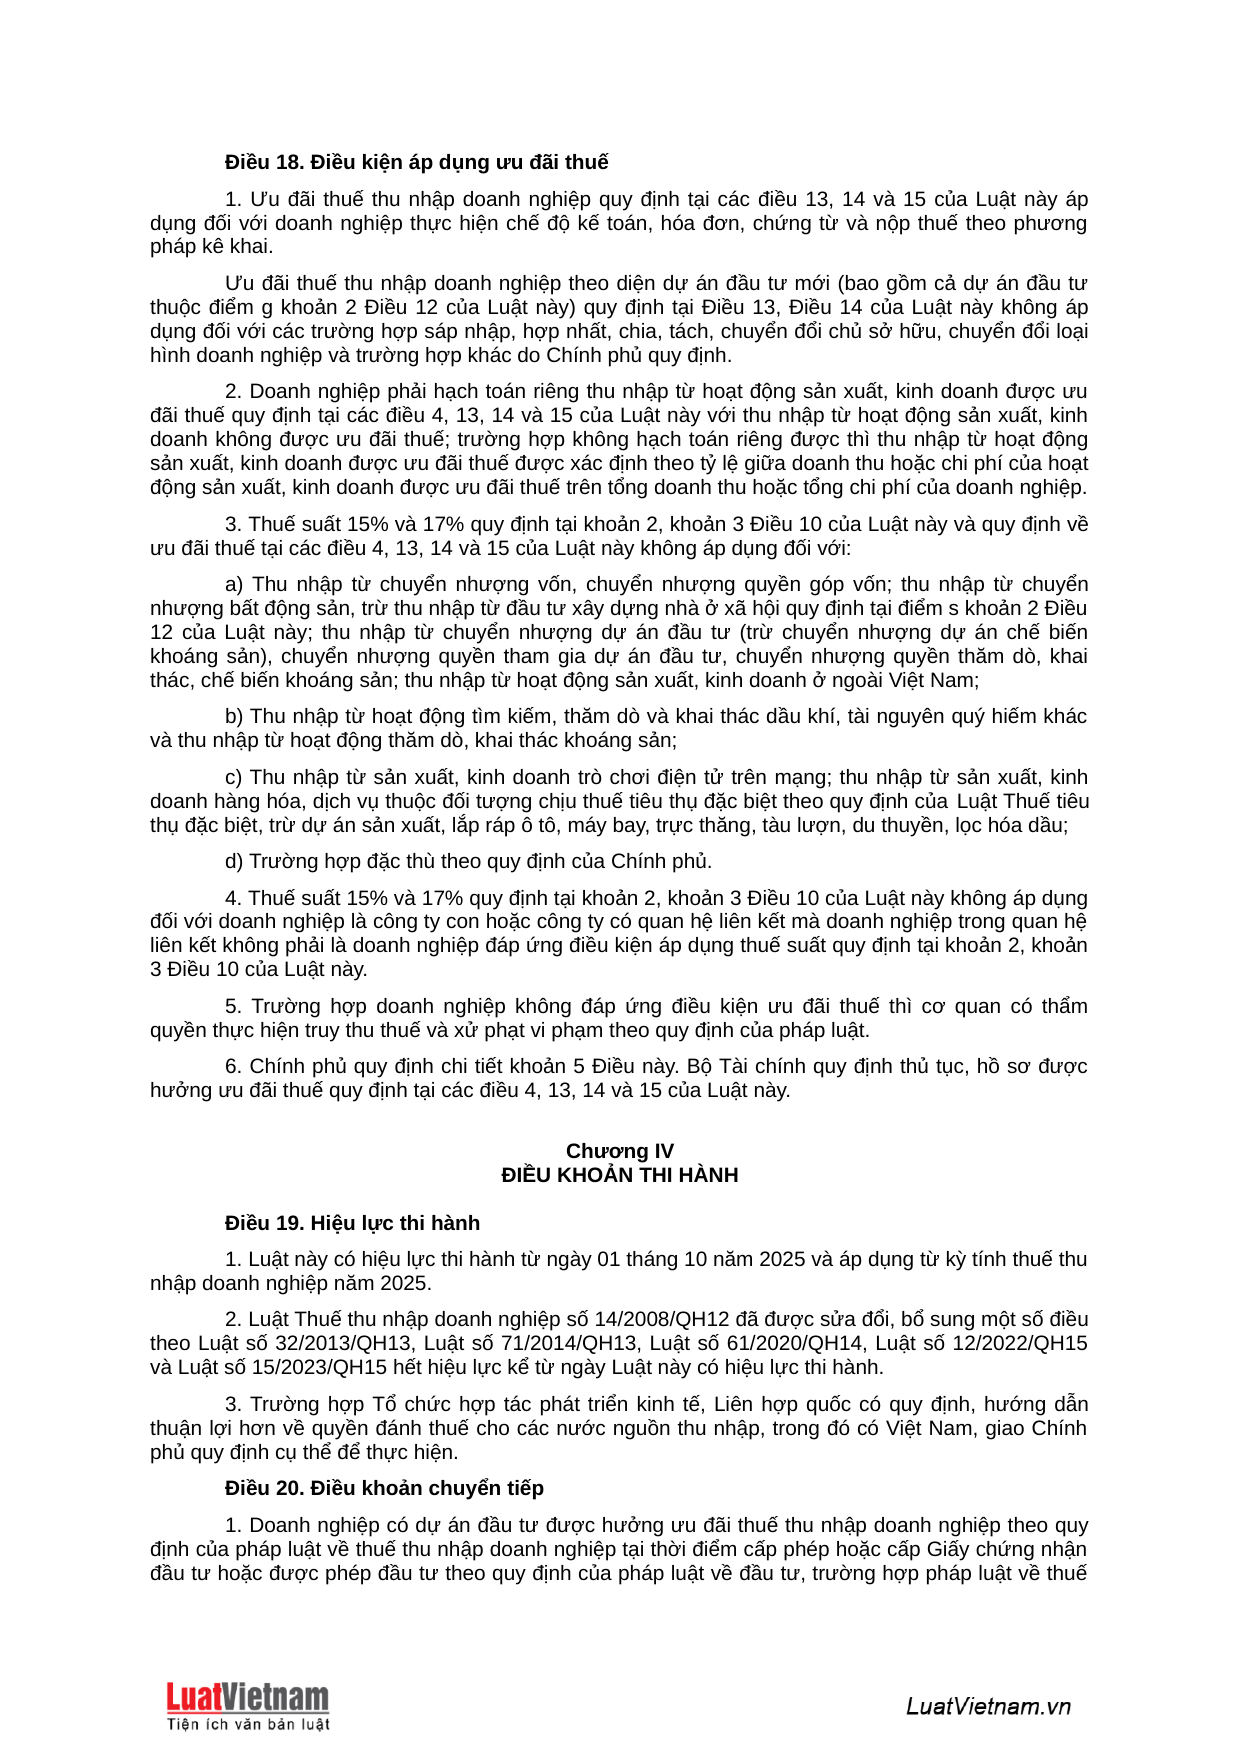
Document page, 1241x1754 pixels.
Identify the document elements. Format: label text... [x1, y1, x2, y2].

text Ưu đãi thuế thu nhập doanh nghiệp theo diện dự án đầu tư mới (bao gồm cả dự án đầu tư thuộc điểm g khoản 2 Điều 12 của Luật này) quy định tại Điều 13, Điều 14 của Luật này không áp dụng đối với các trường hợp sáp nhập, hợp nhất, chia, tách, chuyển đổi chủ sở hữu, chuyển đổi loại hình doanh nghiệp và trường hợp khác do Chính phủ quy định. [150, 271, 1090, 367]
text c) Thu nhập từ sản xuất, kinh doanh trò chơi điện tử trên mạng; thu nhập từ sản xuất, kinh doanh hàng hóa, dịch vụ thuộc đối tượng chịu thuế tiêu thụ đặc biệt theo quy định của Luật Thuế tiêu thụ đặc biệt, trừ dự án sản xuất, lắp ráp ô tô, máy bay, trực thăng, tàu lượn, du thuyền, lọc hóa dầu; [150, 764, 1090, 836]
text 1. Ưu đãi thuế thu nhập doanh nghiệp quy định tại các điều 13, 14 và 15 của Luật này áp dụng đối với doanh nghiệp thực hiện chế độ kế toán, hóa đơn, chứng từ và nộp thuế theo phương pháp kê khai. [150, 186, 1090, 258]
text 4. Thuế suất 15% và 17% quy định tại khoản 2, khoản 3 Điều 10 của Luật này không áp dụng đối với doanh nghiệp là công ty con hoặc công ty có quan hệ liên kết mà doanh nghiệp trong quan hệ liên kết không phải là doanh nghiệp đáp ứng điều kiện áp dụng thuế suất quy định tại khoản 2, khoản 3 Điều 10 của Luật này. [150, 885, 1090, 981]
text Điều 19. Hiệu lực thi hành [150, 1210, 1090, 1234]
text b) Thu nhập từ hoạt động tìm kiếm, thăm dò và khai thác dầu khí, tài nguyên quý hiếm khác và thu nhập từ hoạt động thăm dò, khai thác khoáng sản; [150, 704, 1090, 752]
text a) Thu nhập từ chuyển nhượng vốn, chuyển nhượng quyền góp vốn; thu nhập từ chuyển nhượng bất động sản, trừ thu nhập từ đầu tư xây dựng nhà ở xã hội quy định tại điểm s khoản 2 Điều 12 của Luật này; thu nhập từ chuyển nhượng dự án đầu tư (trừ chuyển nhượng dự án chế biến khoáng sản), chuyển nhượng quyền tham gia dự án đầu tư, chuyển nhượng quyền thăm dò, khai thác, chế biến khoáng sản; thu nhập từ hoạt động sản xuất, kinh doanh ở ngoài Việt Nam; [150, 572, 1090, 692]
text 2. Luật Thuế thu nhập doanh nghiệp số 14/2008/QH12 đã được sửa đổi, bổ sung một số điều theo Luật số 32/2013/QH13, Luật số 71/2014/QH13, Luật số 61/2020/QH14, Luật số 12/2022/QH15 và Luật số 15/2023/QH15 hết hiệu lực kể từ ngày Luật này có hiệu lực thi hành. [150, 1307, 1090, 1379]
text ĐIỀU KHOẢN THI HÀNH [150, 1162, 1090, 1186]
text 3. Trường hợp Tổ chức hợp tác phát triển kinh tế, Liên hợp quốc có quy định, hướng dẫn thuận lợi hơn về quyền đánh thuế cho các nước nguồn thu nhập, trong đó có Việt Nam, giao Chính phủ quy định cụ thể để thực hiện. [150, 1392, 1090, 1463]
text Chương IV [150, 1138, 1090, 1162]
text 3. Thuế suất 15% và 17% quy định tại khoản 2, khoản 3 Điều 10 của Luật này và quy định về ưu đãi thuế tại các điều 4, 13, 14 và 15 của Luật này không áp dụng đối với: [150, 511, 1090, 559]
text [150, 1512, 1090, 1584]
text 5. Trường hợp doanh nghiệp không đáp ứng điều kiện ưu đãi thuế thì cơ quan có thẩm quyền thực hiện truy thu thuế và xử phạt vi phạm theo quy định của pháp luật. [150, 994, 1090, 1042]
text 6. Chính phủ quy định chi tiết khoản 5 Điều này. Bộ Tài chính quy định thủ tục, hồ sơ được hưởng ưu đãi thuế quy định tại các điều 4, 13, 14 và 15 của Luật này. [150, 1054, 1090, 1102]
text 1. Luật này có hiệu lực thi hành từ ngày 01 tháng 10 năm 2025 và áp dụng từ kỳ tính thuế thu nhập doanh nghiệp năm 2025. [150, 1247, 1090, 1295]
text Điều 20. Điều khoản chuyển tiếp [150, 1476, 1090, 1500]
text 2. Doanh nghiệp phải hạch toán riêng thu nhập từ hoạt động sản xuất, kinh doanh được ưu đãi thuế quy định tại các điều 4, 13, 14 và 15 của Luật này với thu nhập từ hoạt động sản xuất, kinh doanh không được ưu đãi thuế; trường hợp không hạch toán riêng được thì thu nhập từ hoạt động sản xuất, kinh doanh được ưu đãi thuế được xác định theo tỷ lệ giữa doanh thu hoặc chi phí của hoạt động sản xuất, kinh doanh được ưu đãi thuế trên tổng doanh thu hoặc tổng chi phí của doanh nghiệp. [150, 379, 1090, 499]
picture [150, 1659, 1090, 1754]
text Điều 18. Điều kiện áp dụng ưu đãi thuế [150, 150, 1090, 174]
text d) Trường hợp đặc thù theo quy định của Chính phủ. [150, 849, 1090, 873]
